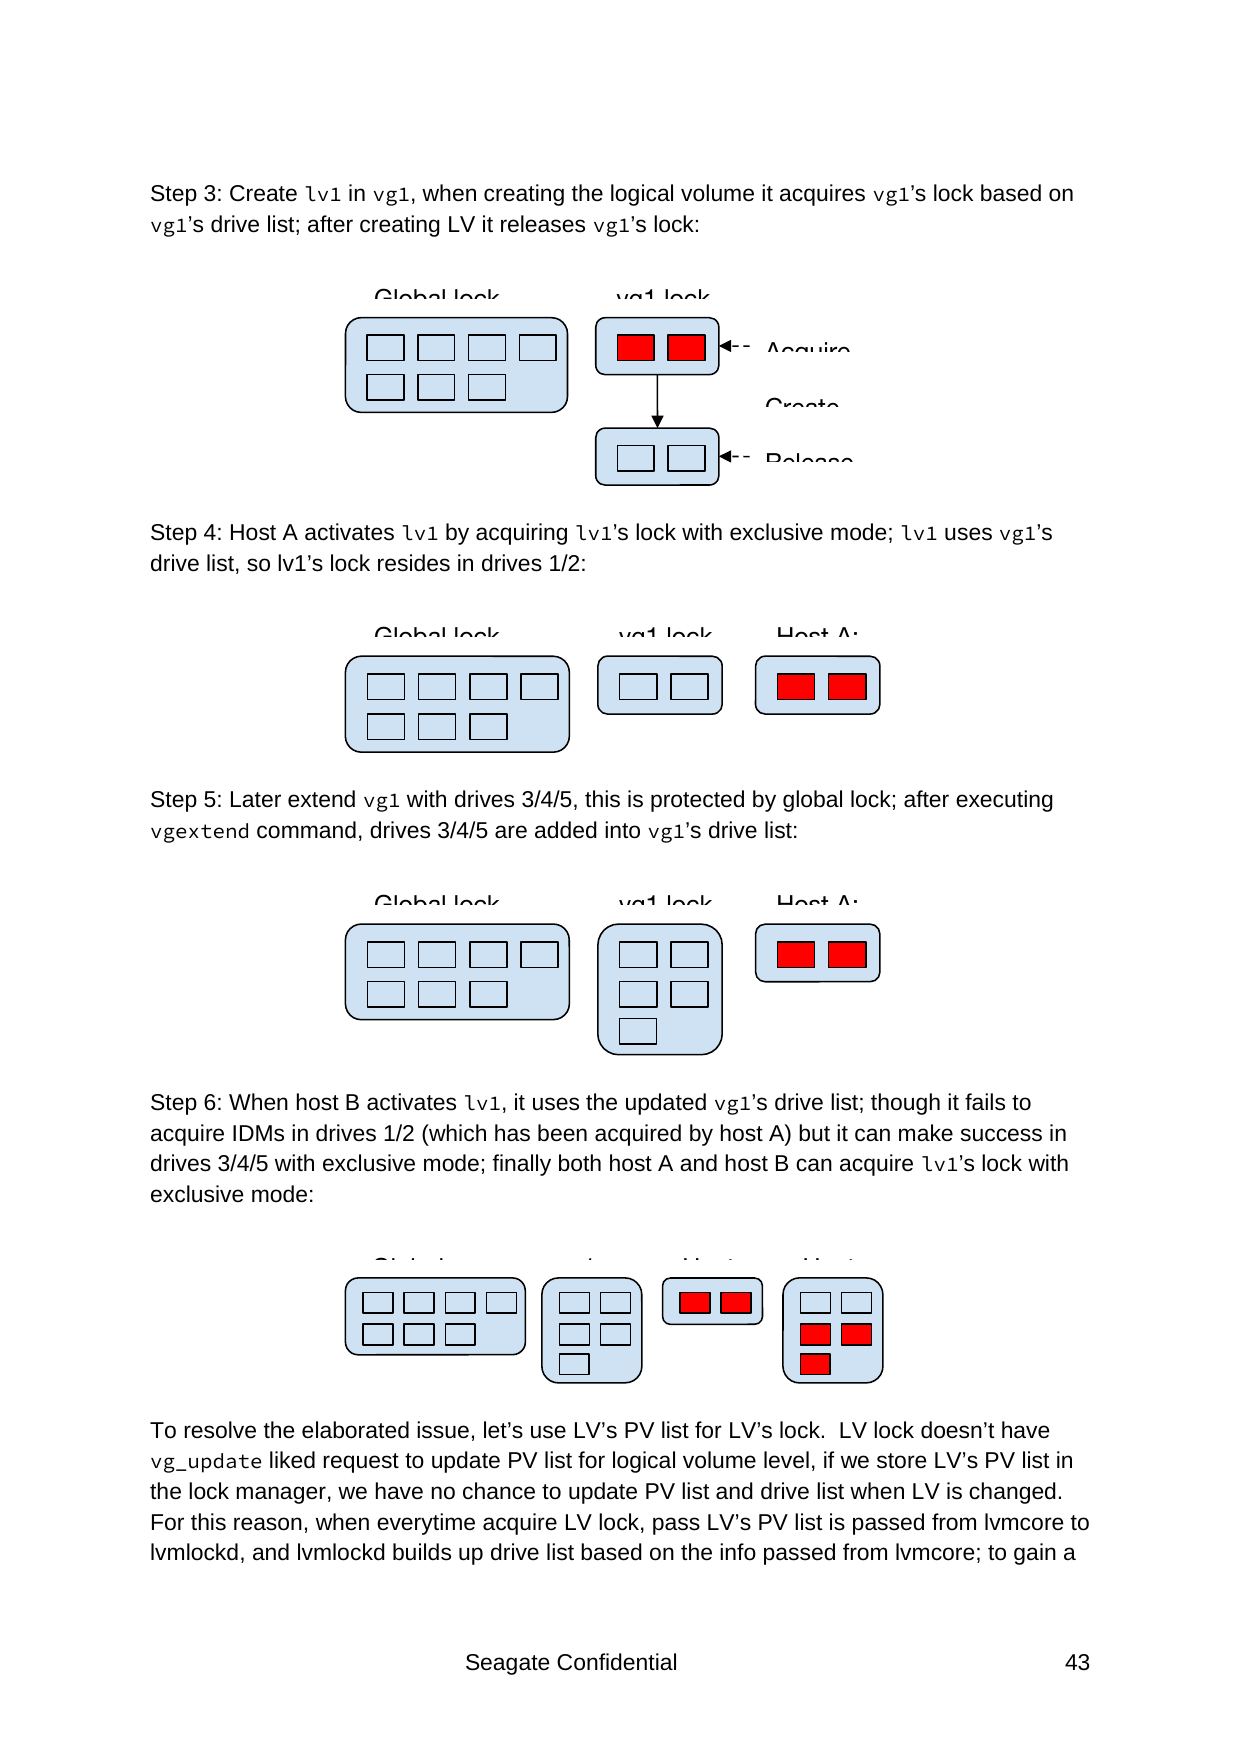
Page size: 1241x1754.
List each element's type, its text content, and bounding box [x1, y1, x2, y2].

text Step 3: Create lv1 in vg1, when creating the logical volume it acquires vg1’s lock based on vg1’s drive list; after creating LV it releases vg1’s lock: [150, 180, 1090, 238]
text Step 5: Later extend vg1 with drives 3/4/5, this is protected by global lock; after executing vgextend command, drives 3/4/5 are added into vg1’s drive list: [150, 786, 1090, 844]
text Step 4: Host A activates lv1 by acquiring lv1’s lock with exclusive mode; lv1 uses vg1’s drive list, so lv1’s lock resides in drives 1/2: [150, 519, 1090, 577]
text Step 6: When host B activates lv1, it uses the updated vg1’s drive list; though it fails to acquire IDMs in drives 1/2 (which has been acquired by host A) but it can make success in drives 3/4/5 with exclusive mode; finally both host A and host B can acquire lv1’s lock with exclusive mode: [150, 1089, 1090, 1207]
